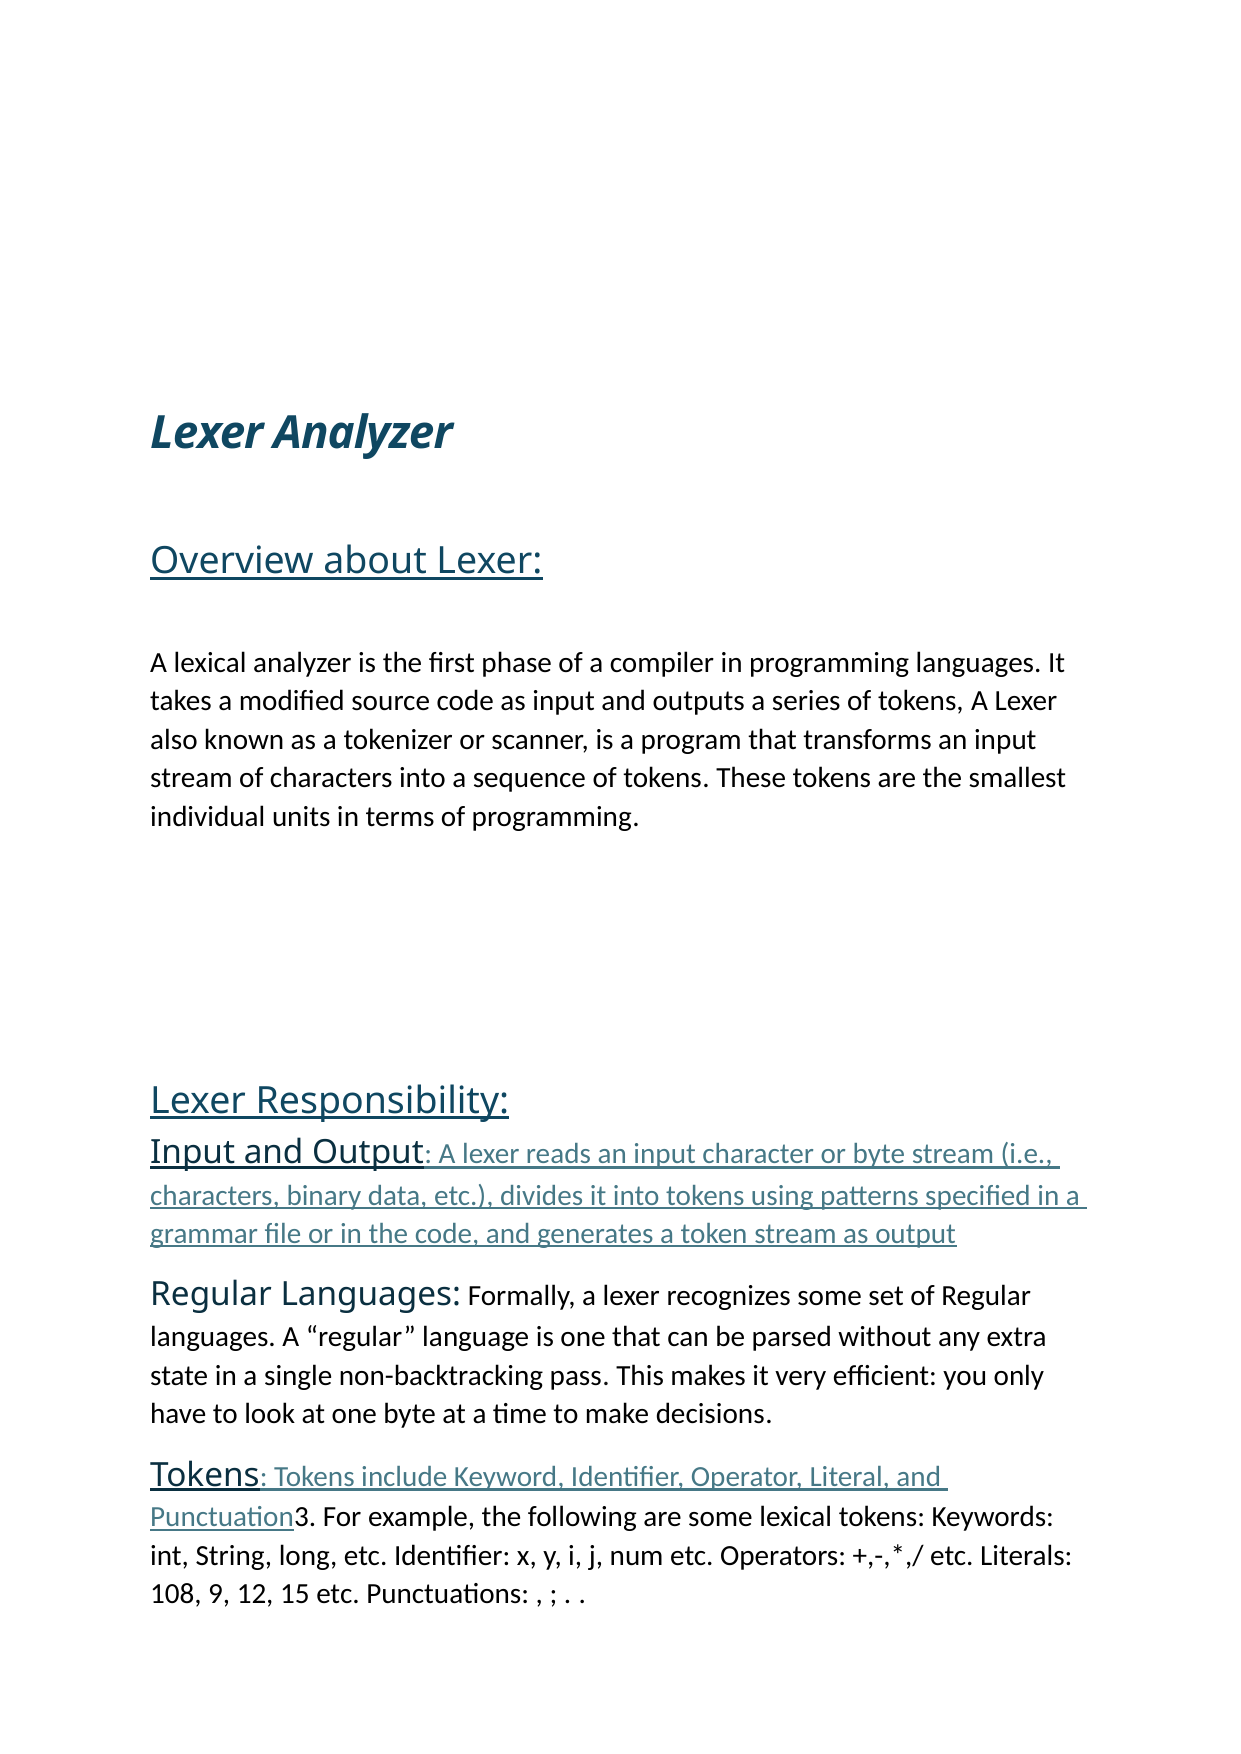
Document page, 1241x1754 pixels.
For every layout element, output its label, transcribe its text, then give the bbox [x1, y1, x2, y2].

text Regular Languages: Formally, a lexer recognizes some set of Regular languages. A “regular” language is one that can be parsed without any extra state in a single non-backtracking pass. This makes it very efficient: you only have to look at one byte at a time to make decisions. [150, 1270, 1090, 1431]
subtitle Lexer Responsibility: [150, 1073, 1090, 1124]
subtitle Lexer Analyzer [150, 399, 1090, 462]
subtitle Overview about Lexer: [150, 534, 1090, 585]
text A lexical analyzer is the first phase of a compiler in programming languages. It takes a modified source code as input and outputs a series of tokens, A Lexer also known as a tokenizer or scanner, is a program that transforms an input stream of characters into a sequence of tokens. These tokens are the smallest individual units in terms of programming. [150, 644, 1090, 833]
text Input and Output: A lexer reads an input character or byte stream (i.e., characters, binary data, etc.), divides it into tokens using patterns specified in a grammar file or in the code, and generates a token stream as output [150, 1128, 1090, 1251]
text Tokens: Tokens include Keyword, Identifier, Operator, Literal, and Punctuation3. For example, the following are some lexical tokens: Keywords: int, String, long, etc. Identifier: x, y, i, j, num etc. Operators: +,-,*,/ etc. Literals: 108, 9, 12, 15 etc. Punctuations: , ; . . [150, 1450, 1090, 1611]
